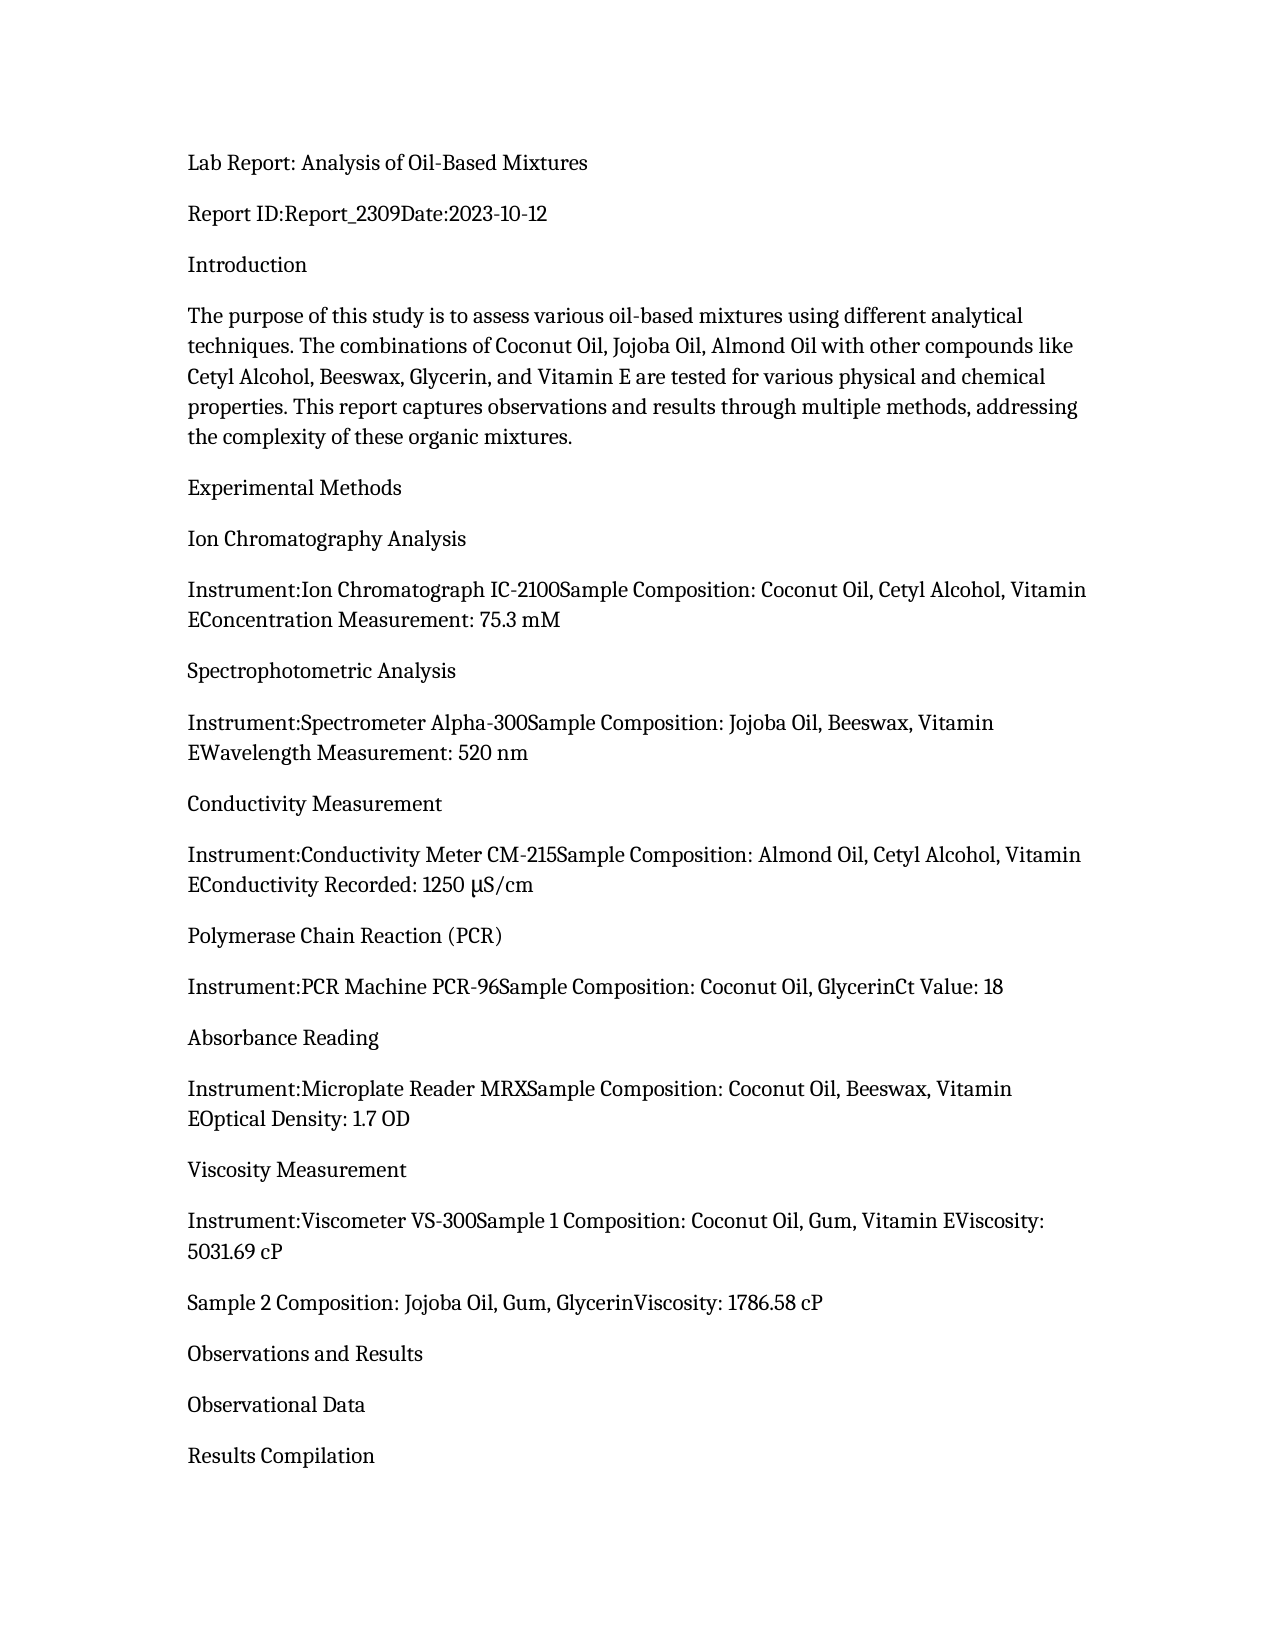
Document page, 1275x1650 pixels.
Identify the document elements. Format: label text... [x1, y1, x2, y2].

text Viscosity Measurement [187, 1157, 1087, 1184]
text Report ID:Report_2309Date:2023-10-12 [187, 201, 1087, 227]
text Absorbance Reading [187, 1025, 1087, 1051]
text Ion Chromatography Analysis [187, 526, 1087, 552]
text Instrument:PCR Machine PCR-96Sample Composition: Coconut Oil, GlycerinCt Value: 18 [187, 974, 1087, 1000]
text Spectrophotometric Analysis [187, 658, 1087, 685]
text Instrument:Microplate Reader MRXSample Composition: Coconut Oil, Beeswax, Vitamin EOptical Density: 1.7 OD [187, 1076, 1087, 1133]
text Introduction [187, 252, 1087, 278]
text The purpose of this study is to assess various oil-based mixtures using different analytical techniques. The combinations of Coconut Oil, Jojoba Oil, Almond Oil with other compounds like Cetyl Alcohol, Beeswax, Glycerin, and Vitamin E are tested for various physical and chemical properties. This report captures observations and results through multiple methods, addressing the complexity of these organic mixtures. [187, 303, 1087, 450]
text Results Compilation [187, 1443, 1087, 1469]
text Lab Report: Analysis of Oil-Based Mixtures [187, 150, 1087, 176]
text Polymerase Chain Reaction (PCR) [187, 923, 1087, 949]
text Observations and Results [187, 1341, 1087, 1367]
text Observational Data [187, 1392, 1087, 1418]
text Instrument:Viscometer VS-300Sample 1 Composition: Coconut Oil, Gum, Vitamin EViscosity: 5031.69 cP [187, 1208, 1087, 1265]
text Experimental Methods [187, 475, 1087, 501]
text Instrument:Conductivity Meter CM-215Sample Composition: Almond Oil, Cetyl Alcohol, Vitamin EConductivity Recorded: 1250 μS/cm [187, 842, 1087, 898]
text Instrument:Spectrometer Alpha-300Sample Composition: Jojoba Oil, Beeswax, Vitamin EWavelength Measurement: 520 nm [187, 709, 1087, 766]
text Instrument:Ion Chromatograph IC-2100Sample Composition: Coconut Oil, Cetyl Alcohol, Vitamin EConcentration Measurement: 75.3 mM [187, 577, 1087, 634]
text Conductivity Measurement [187, 791, 1087, 817]
text Sample 2 Composition: Jojoba Oil, Gum, GlycerinViscosity: 1786.58 cP [187, 1289, 1087, 1316]
